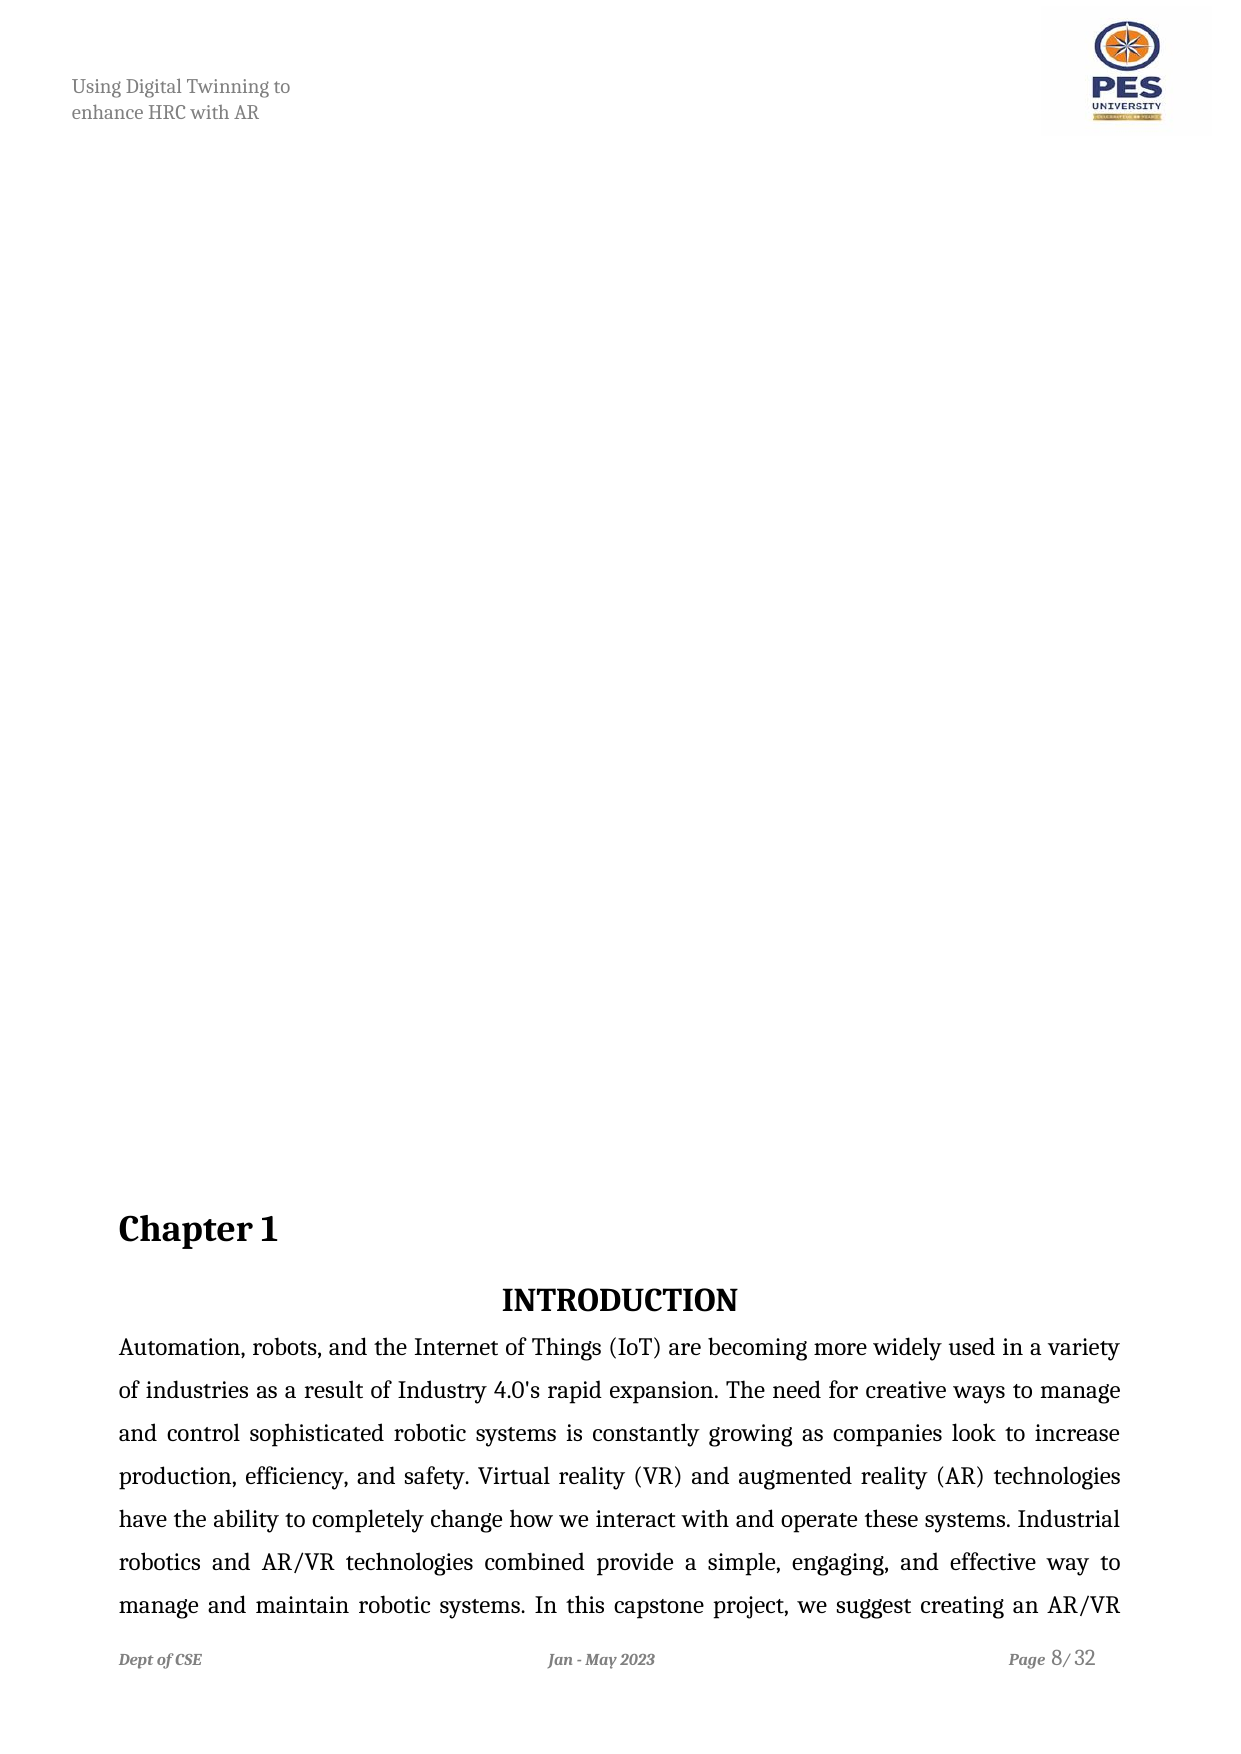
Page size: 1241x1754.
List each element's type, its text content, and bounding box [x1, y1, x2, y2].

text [118, 1332, 1122, 1620]
picture [1041, 6, 1213, 136]
subtitle INTRODUCTION [118, 1282, 1122, 1320]
subtitle Chapter 1 [118, 1208, 1122, 1251]
